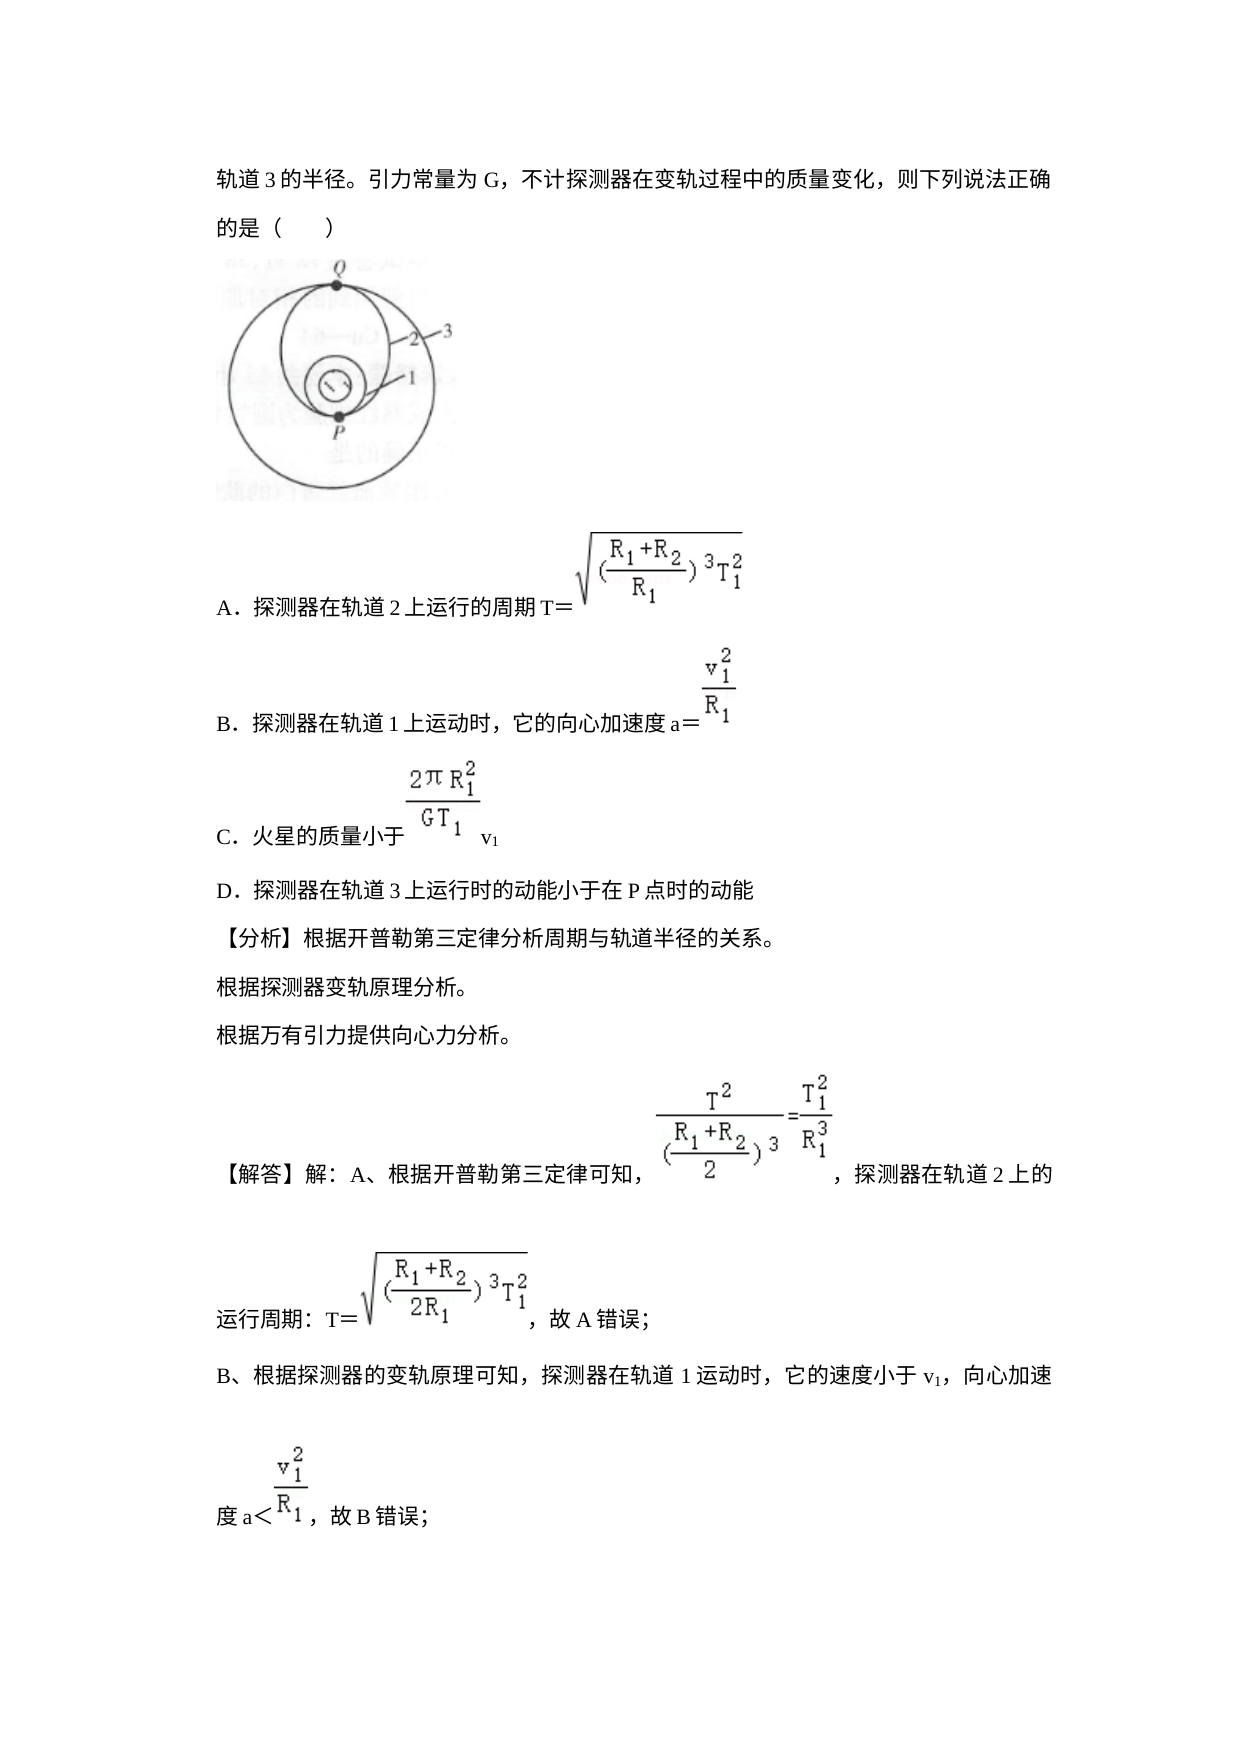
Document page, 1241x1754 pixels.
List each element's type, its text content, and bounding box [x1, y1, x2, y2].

text B、根据探测器的变轨原理可知，探测器在轨道1运动时，它的速度小于v1，向心加速度a＜，故B错误； [216, 1358, 1053, 1537]
text 【解答】解：A、根据开普勒第三定律可知，，探测器在轨道2上的运行周期：T＝，故A错误； [216, 1066, 1053, 1342]
picture [216, 259, 460, 506]
picture [655, 1072, 833, 1183]
picture [701, 645, 737, 726]
picture [575, 532, 743, 608]
text D．探测器在轨道3上运行时的动能小于在P点时的动能 [187, 872, 1053, 905]
text C．火星的质量小于v1 [187, 759, 1053, 857]
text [187, 162, 1053, 243]
picture [360, 1252, 528, 1328]
text 根据万有引力提供向心力分析。 [216, 1017, 1053, 1050]
text 【分析】根据开普勒第三定律分析周期与轨道半径的关系。 [216, 921, 1053, 953]
picture [405, 759, 481, 839]
text 根据探测器变轨原理分析。 [216, 969, 1053, 1002]
text A．探测器在轨道2上运行的周期T＝ [187, 532, 1053, 630]
picture [273, 1444, 309, 1525]
text B．探测器在轨道1上运动时，它的向心加速度a＝ [187, 646, 1053, 743]
